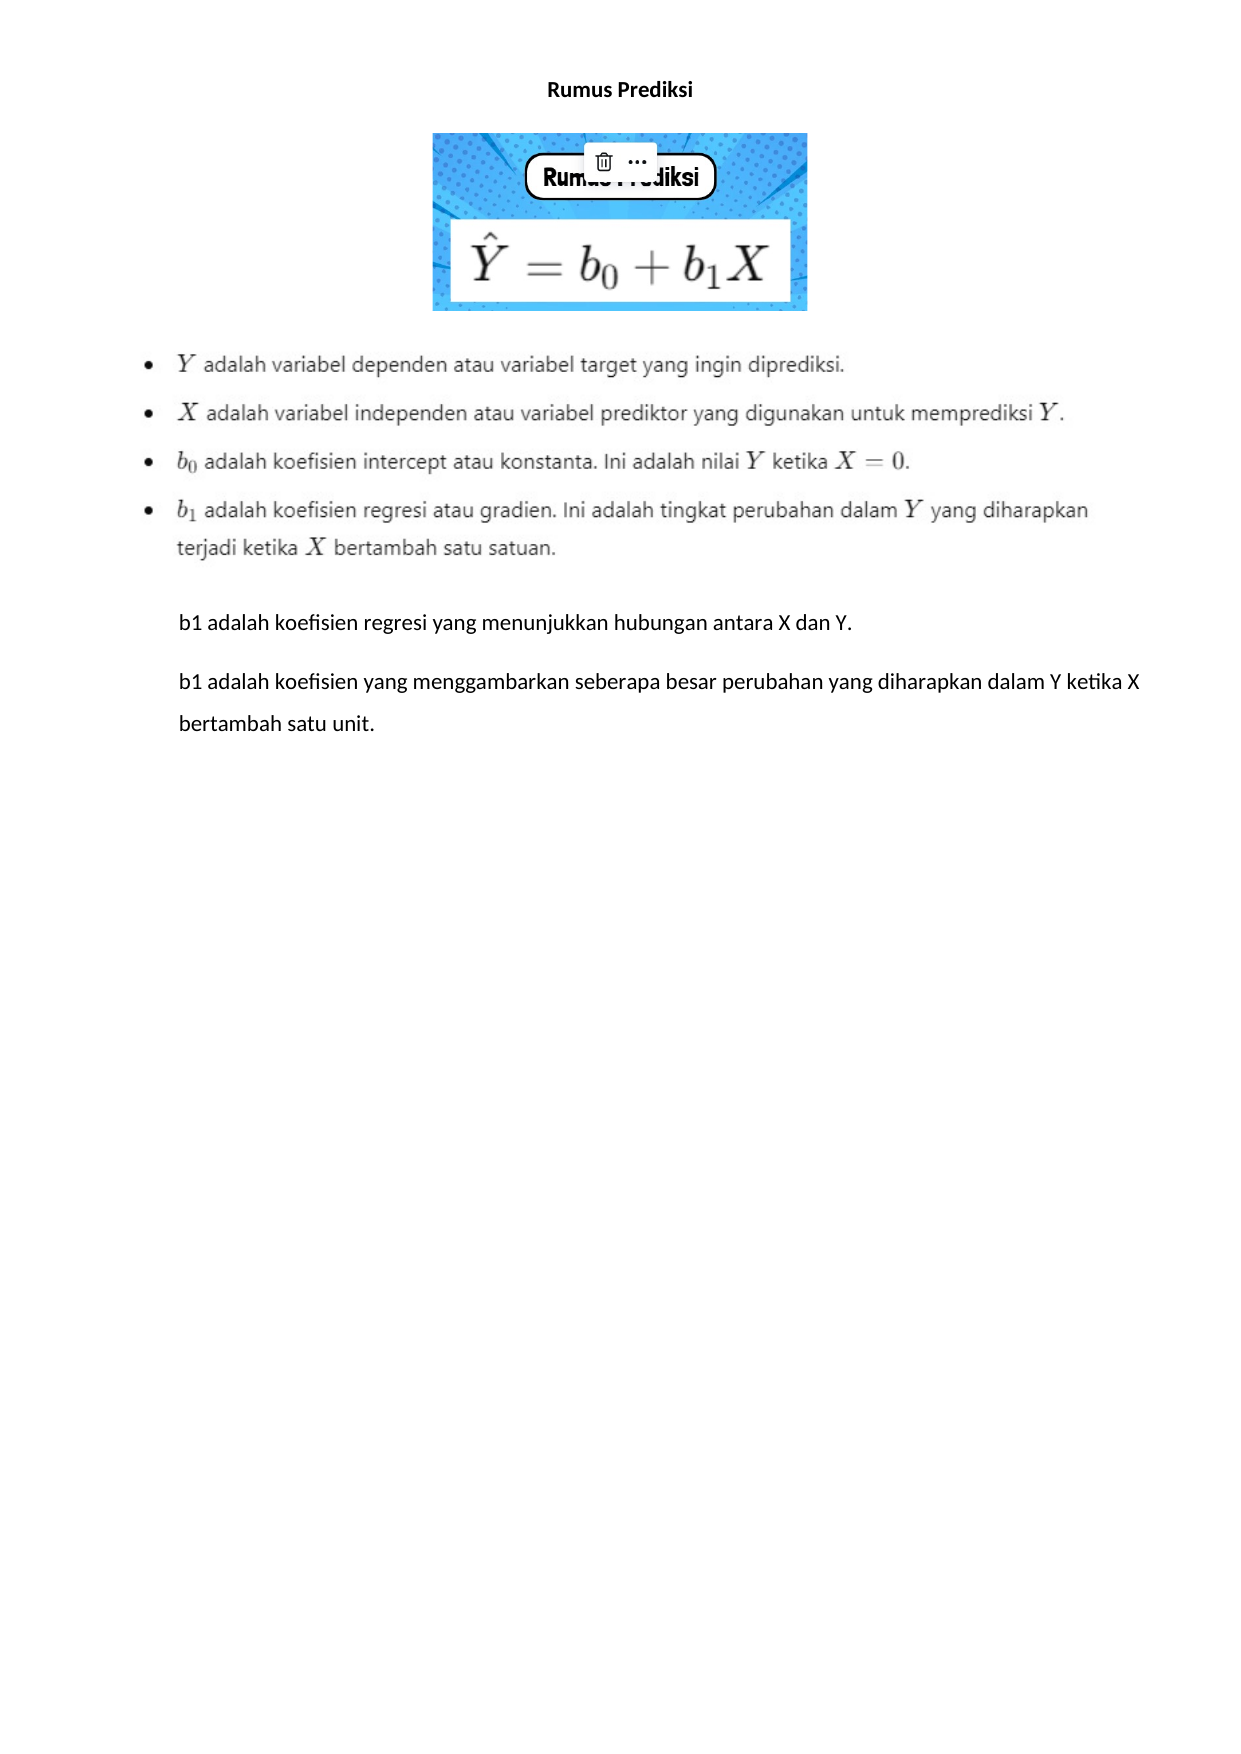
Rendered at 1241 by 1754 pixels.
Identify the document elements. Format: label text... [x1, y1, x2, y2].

text b1 adalah koefisien regresi yang menunjukkan hubungan antara X dan Y. [178, 608, 1165, 636]
text Rumus Prediksi [75, 75, 1165, 103]
picture [432, 133, 808, 311]
picture [130, 341, 1110, 578]
text b1 adalah koefisien yang menggambarkan seberapa besar perubahan yang diharapkan dalam Y ketika X bertambah satu unit. [178, 667, 1165, 737]
